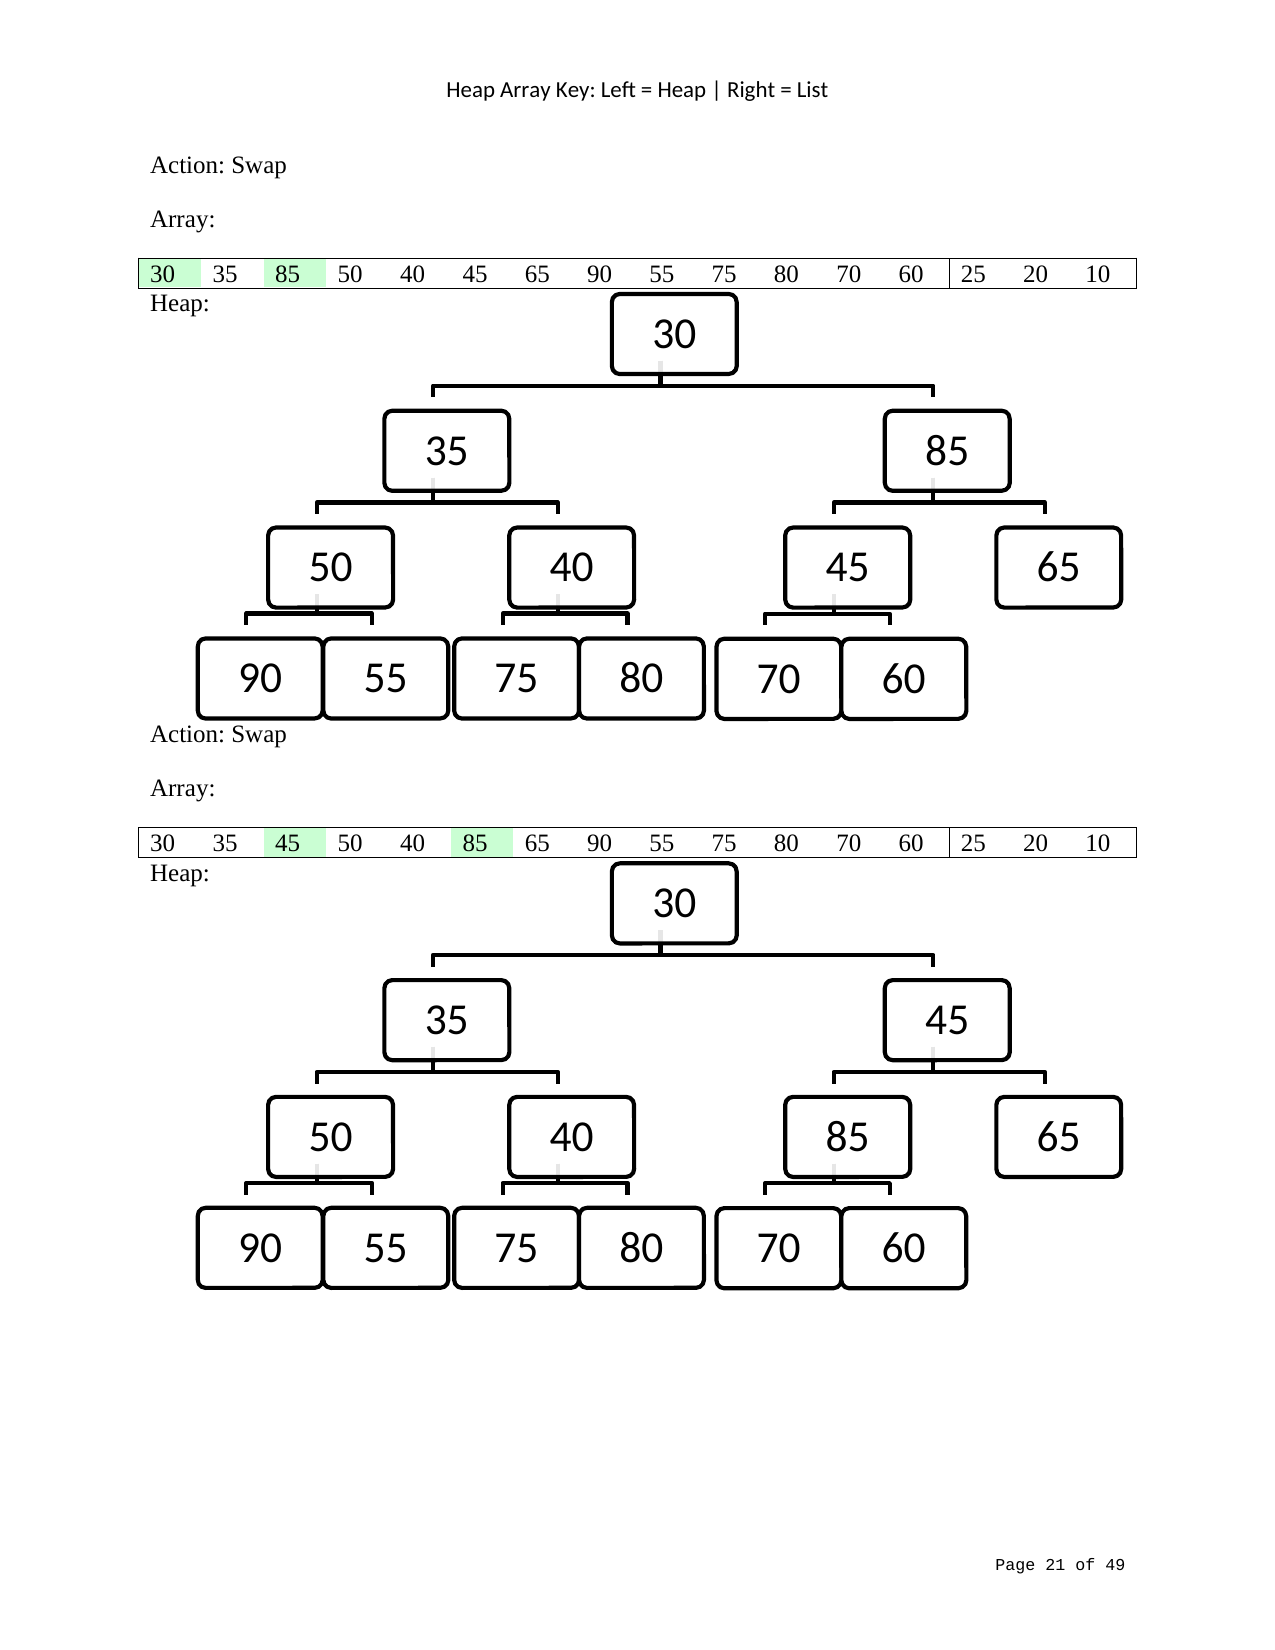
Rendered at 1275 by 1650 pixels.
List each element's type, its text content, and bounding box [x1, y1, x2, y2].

table_header 50 [326, 828, 388, 857]
text Action: Swap [150, 150, 1125, 179]
table_header 10 [1074, 828, 1136, 857]
table_header 65 [513, 828, 576, 857]
table_header 85 [264, 259, 326, 287]
table_header 40 [389, 259, 451, 287]
table_header 40 [389, 828, 451, 857]
table_header 70 [825, 828, 887, 857]
table_header 80 [763, 259, 825, 287]
table_header 25 [950, 259, 1012, 287]
table_header 60 [887, 259, 949, 287]
text Array: [150, 773, 1125, 802]
table_header 50 [326, 259, 388, 287]
table_header 30 [139, 259, 201, 287]
table_header 90 [576, 259, 638, 287]
table_header 80 [763, 828, 825, 857]
table_header 85 [451, 828, 513, 857]
table_header 65 [513, 259, 576, 287]
text Heap: [150, 289, 1125, 317]
table_header 25 [950, 828, 1012, 857]
table_header 10 [1074, 259, 1136, 287]
table_header 35 [201, 259, 264, 287]
table_header 20 [1012, 259, 1074, 287]
table_header 35 [201, 828, 264, 857]
table_header 20 [1012, 828, 1074, 857]
table_header 55 [638, 259, 700, 287]
text Heap: [150, 858, 1125, 887]
table_header 60 [887, 828, 949, 857]
table_header 90 [576, 828, 638, 857]
table_header 45 [264, 828, 326, 857]
table_header 45 [451, 259, 513, 287]
table_header 30 [139, 828, 201, 857]
text Array: [150, 204, 1125, 233]
table_header 75 [700, 828, 762, 857]
table_header 70 [825, 259, 887, 287]
table_header 55 [638, 828, 700, 857]
text Action: Swap [150, 719, 1125, 748]
table_header 75 [700, 259, 762, 287]
